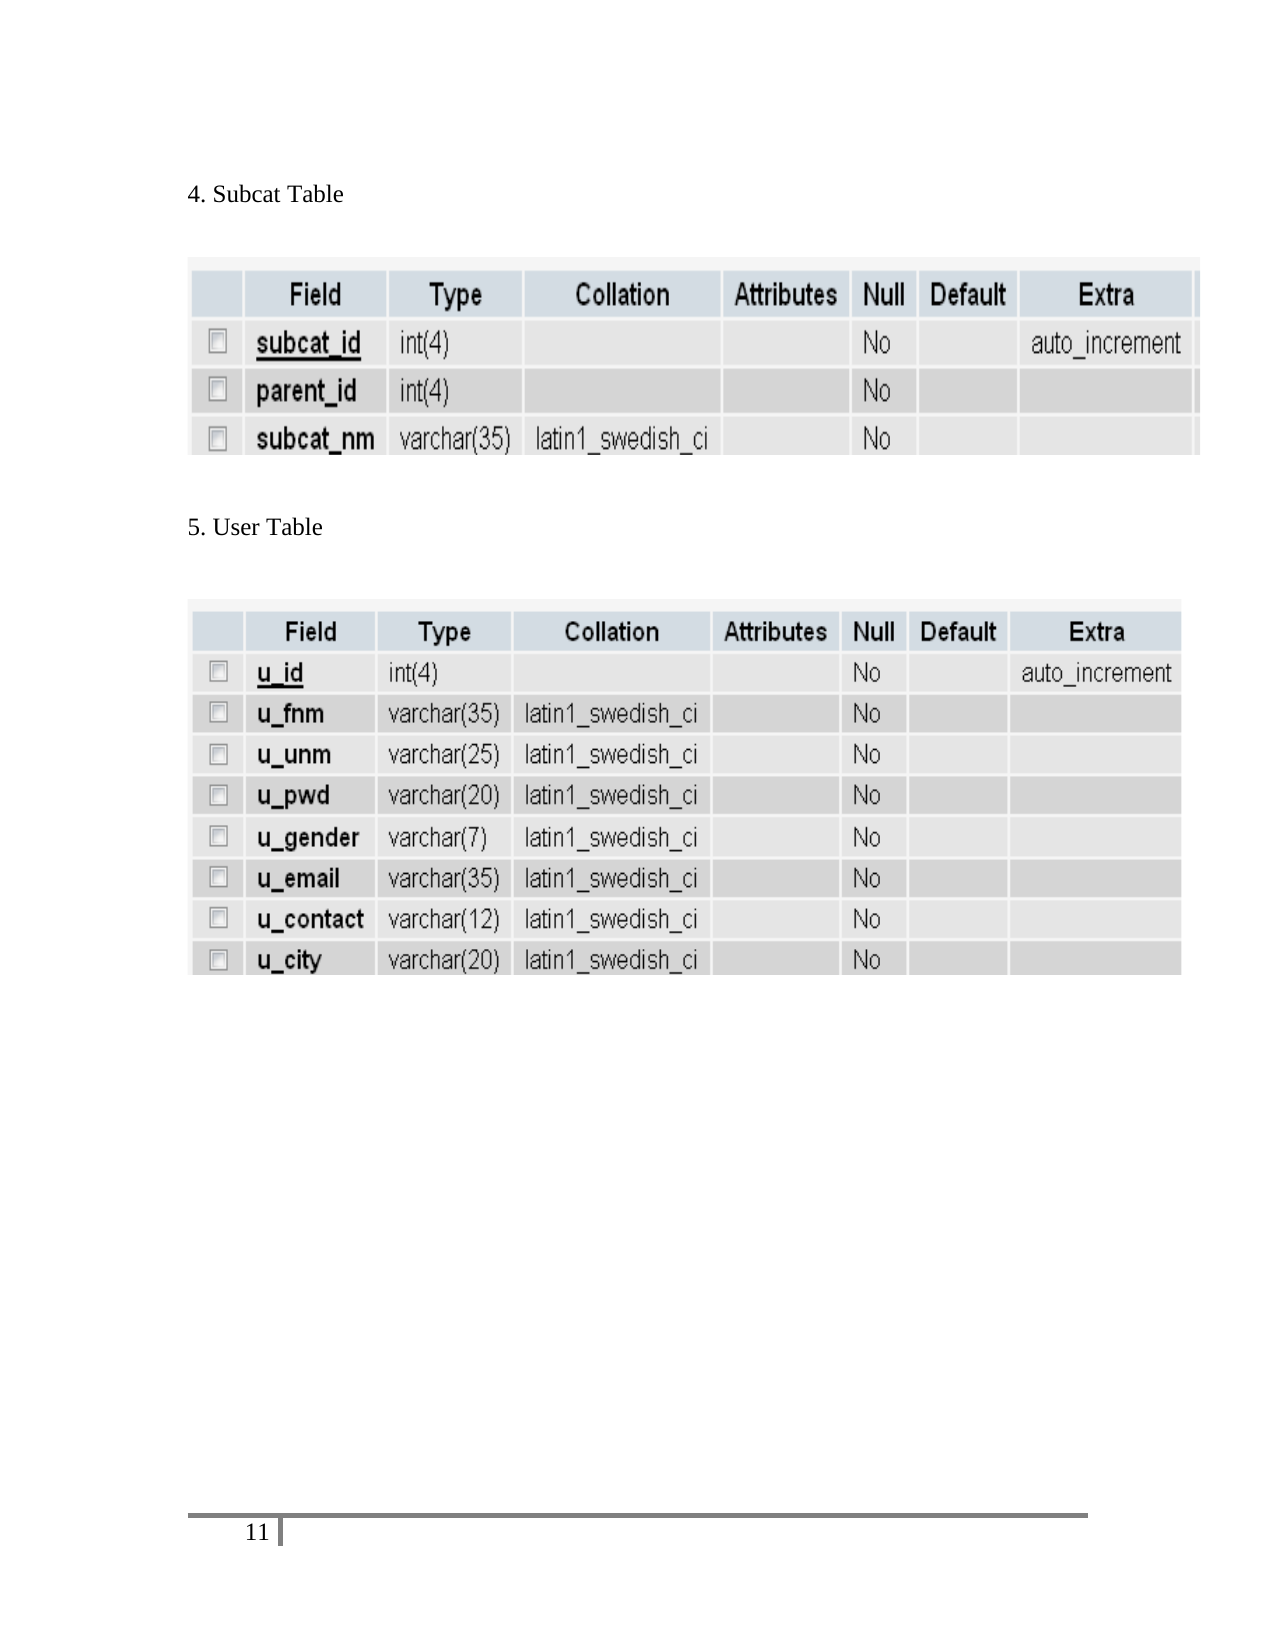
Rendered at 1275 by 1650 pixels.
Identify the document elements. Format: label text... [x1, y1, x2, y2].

picture [187, 257, 1200, 455]
text 4. Subcat Table [187, 179, 1087, 207]
picture [187, 599, 1182, 975]
text 5. User Table [187, 512, 1087, 541]
